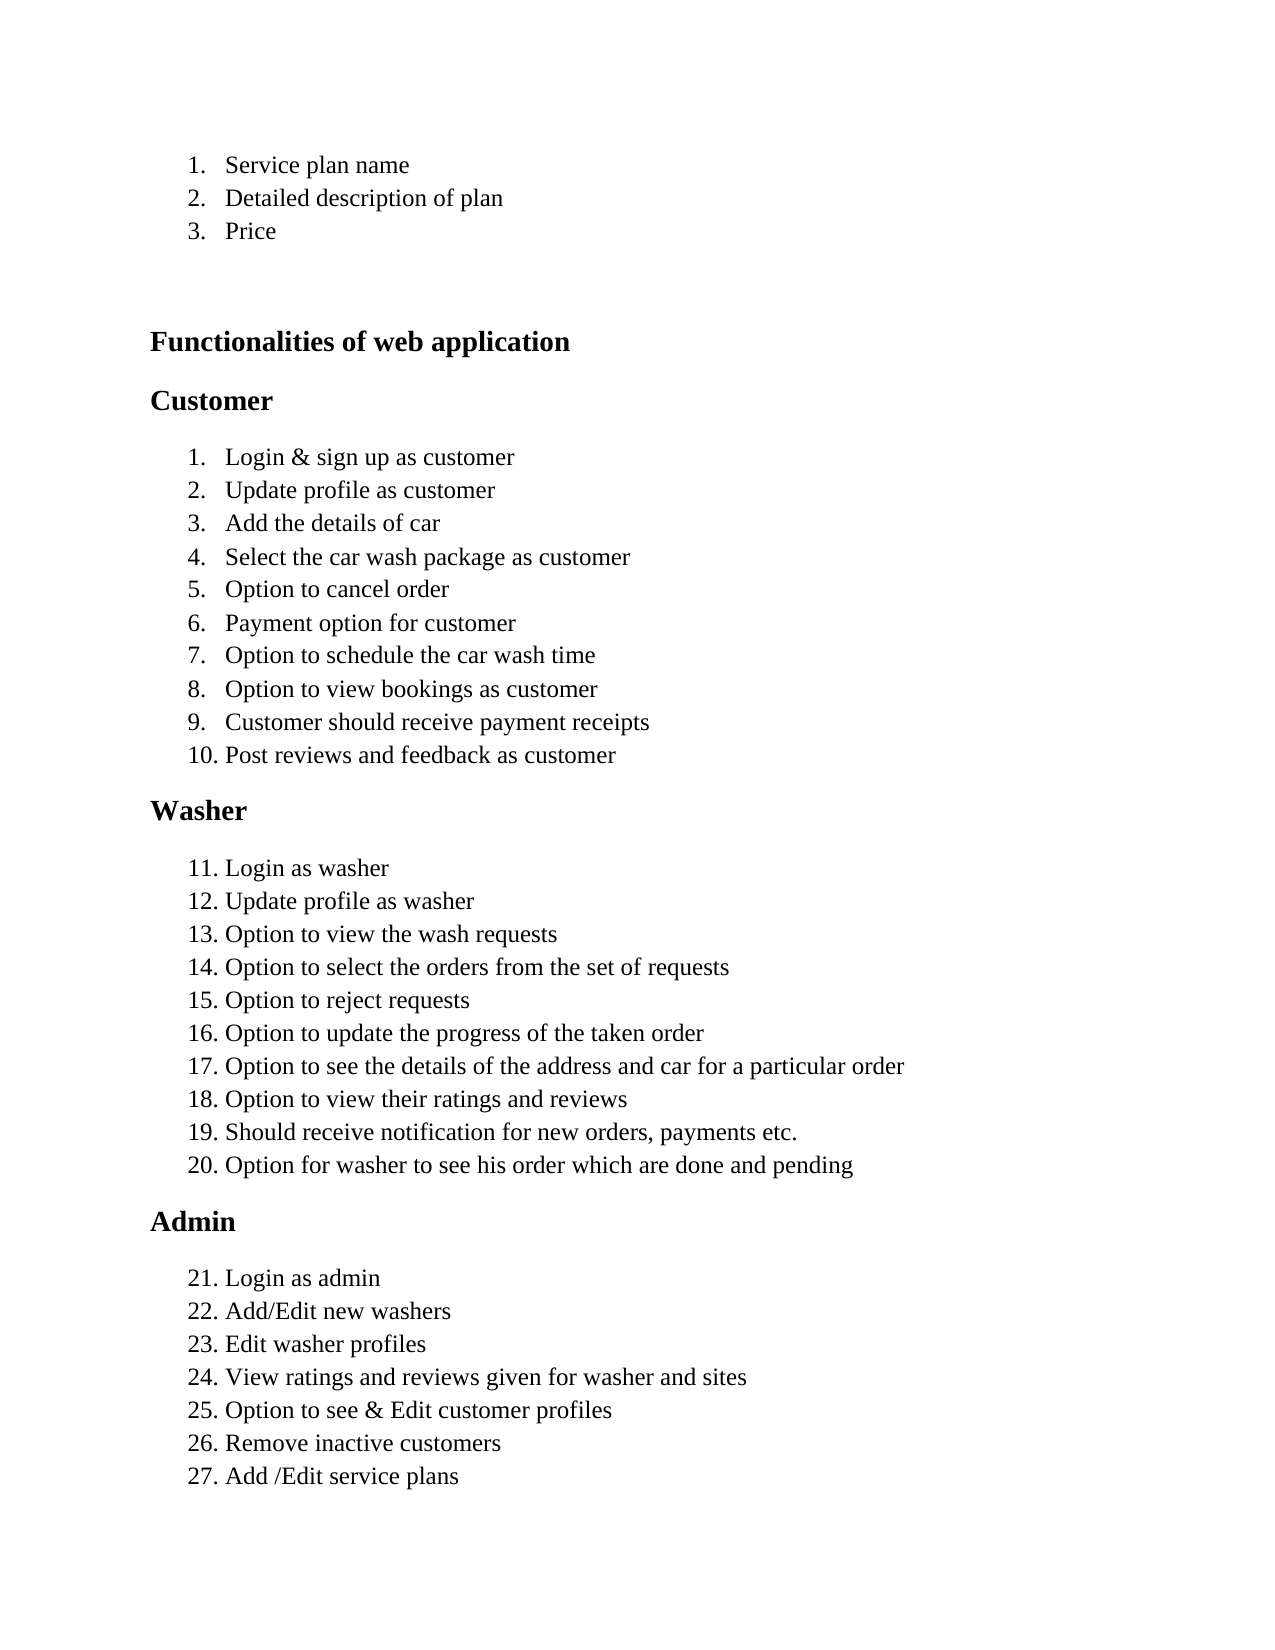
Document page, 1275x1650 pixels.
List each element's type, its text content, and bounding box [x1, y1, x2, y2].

list Should receive notification for new orders, payments etc. [187, 1117, 1125, 1146]
text Admin [150, 1204, 1125, 1237]
list Update profile as washer [187, 886, 1125, 915]
text Washer [150, 793, 1125, 827]
list Option to see the details of the address and car for a particular order [187, 1051, 1125, 1080]
list Payment option for customer [187, 608, 1125, 636]
list Price [187, 216, 1125, 245]
list Service plan name [187, 150, 1125, 179]
list Add the details of car [187, 508, 1125, 537]
list Login as admin [187, 1263, 1125, 1292]
list Option to schedule the car wash time [187, 641, 1125, 669]
list Add/Edit new washers [187, 1296, 1125, 1325]
list Customer should receive payment receipts [187, 707, 1125, 735]
list Option to cancel order [187, 574, 1125, 603]
list Select the car wash package as customer [187, 542, 1125, 570]
text Customer [150, 383, 1125, 417]
list Option to view bookings as customer [187, 674, 1125, 702]
list Option to view their ratings and reviews [187, 1084, 1125, 1113]
list Login as washer [187, 853, 1125, 882]
list Option to see & Edit customer profiles [187, 1395, 1125, 1424]
list Edit washer profiles [187, 1329, 1125, 1358]
list Option to select the orders from the set of requests [187, 952, 1125, 981]
list Remove inactive customers [187, 1428, 1125, 1457]
list Post reviews and feedback as customer [187, 740, 1125, 768]
list Option for washer to see his order which are done and pending [187, 1150, 1125, 1179]
list Option to reject requests [187, 985, 1125, 1014]
list Option to view the wash requests [187, 919, 1125, 948]
list Login & sign up as customer [187, 442, 1125, 471]
text Functionalities of web application [150, 324, 1125, 357]
list Update profile as customer [187, 476, 1125, 504]
list Add /Edit service plans [187, 1461, 1125, 1490]
list View ratings and reviews given for washer and sites [187, 1362, 1125, 1391]
list Detailed description of plan [187, 183, 1125, 212]
list Option to update the progress of the taken order [187, 1018, 1125, 1047]
